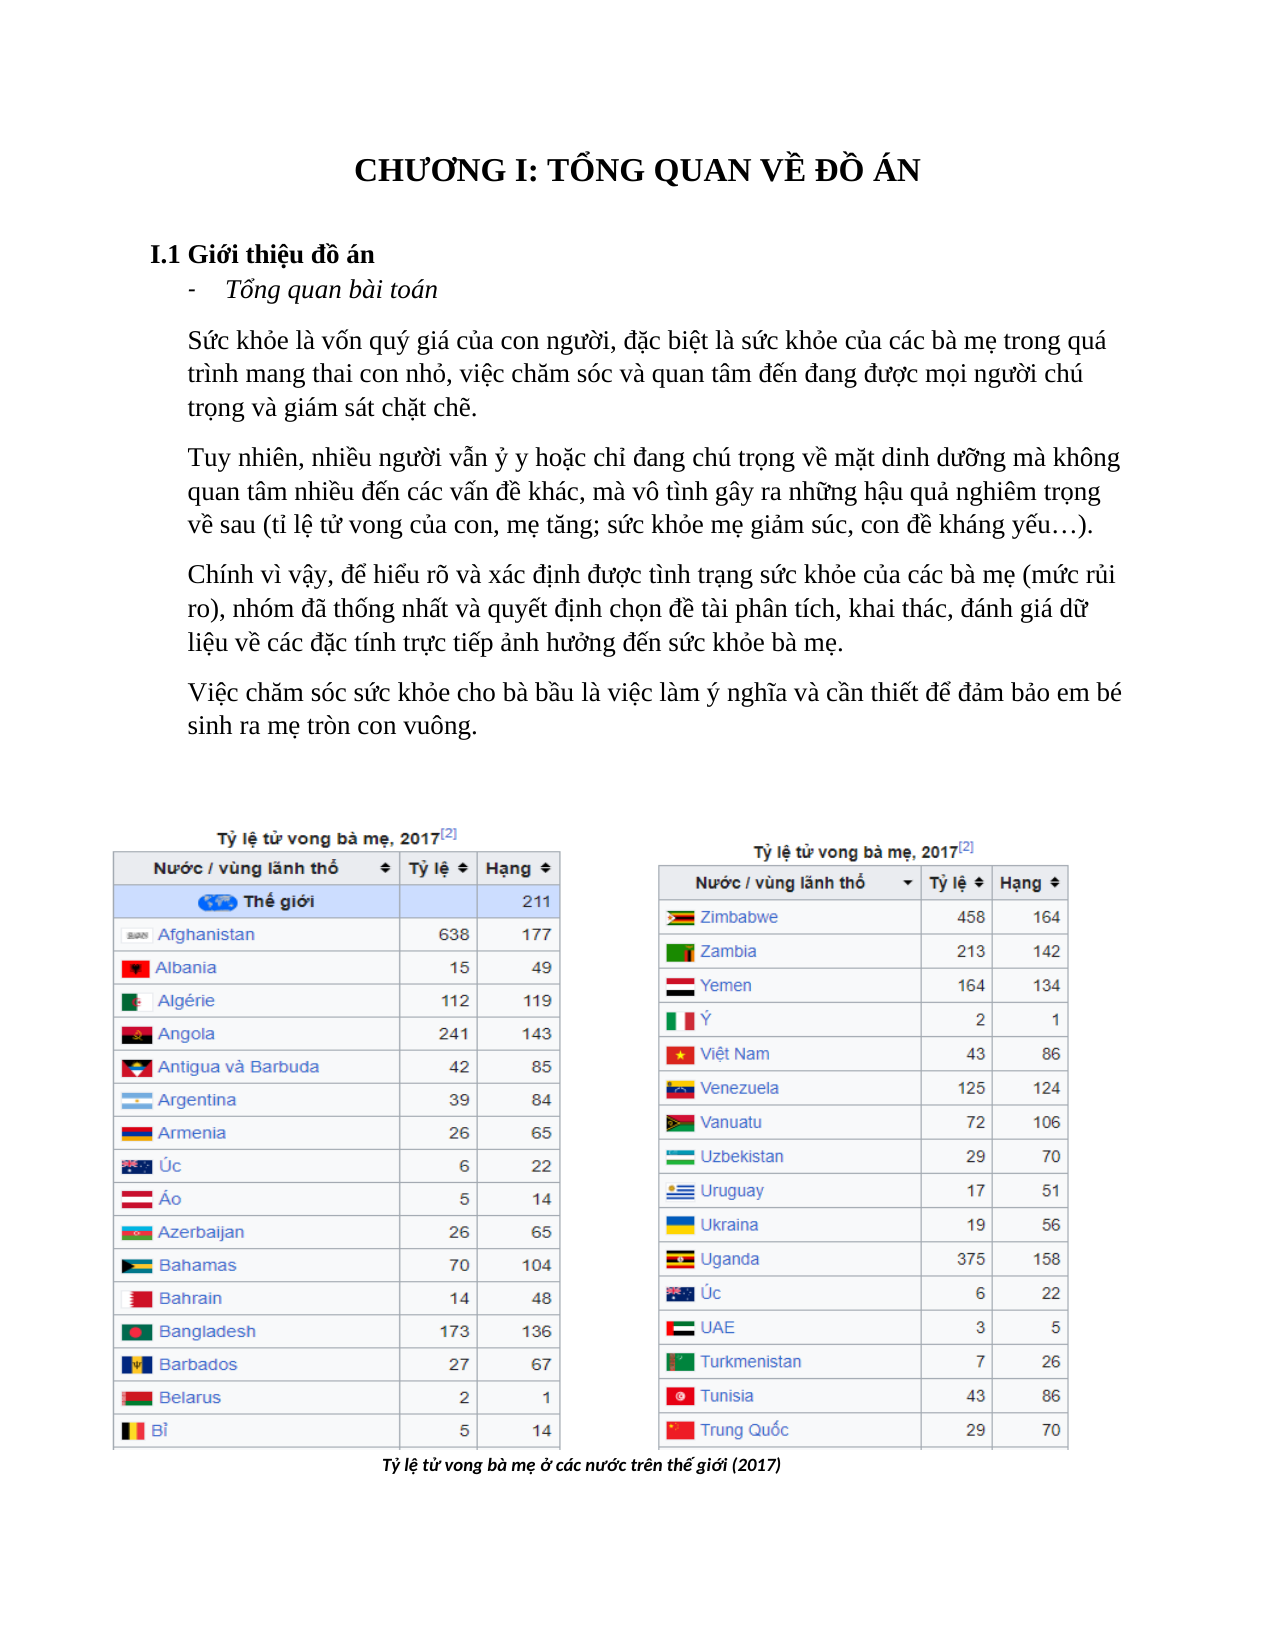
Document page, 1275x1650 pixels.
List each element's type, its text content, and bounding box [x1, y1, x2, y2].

list Tổng quan bài toán [187, 272, 1125, 305]
text Tuy nhiên, nhiều người vẫn ỷ y hoặc chỉ đang chú trọng về mặt dinh dưỡng mà không quan tâm nhiều đến các vấn đề khác, mà vô tình gây ra những hậu quả nghiêm trọng về sau (tỉ lệ tử vong của con, mẹ tăng; sức khỏe mẹ giảm súc, con đề kháng yếu…). [187, 441, 1125, 539]
picture [88, 817, 608, 1450]
picture [621, 825, 1093, 1450]
text Chính vì vậy, để hiểu rõ và xác định được tình trạng sức khỏe của các bà mẹ (mức rủi ro), nhóm đã thống nhất và quyết định chọn đề tài phân tích, khai thác, đánh giá dữ liệu về các đặc tính trực tiếp ảnh hưởng đến sức khỏe bà mẹ. [187, 559, 1125, 657]
subtitle CHƯƠNG I: TỔNG QUAN VỀ ĐỒ ÁN [150, 150, 1125, 188]
subtitle I.1 Giới thiệu đồ án [150, 238, 1125, 269]
text Việc chăm sóc sức khỏe cho bà bầu là việc làm ý nghĩa và cần thiết để đảm bảo em bé sinh ra mẹ tròn con vuông. [187, 676, 1125, 741]
text Sức khỏe là vốn quý giá của con người, đặc biệt là sức khỏe của các bà mẹ trong quá trình mang thai con nhỏ, việc chăm sóc và quan tâm đến đang được mọi người chú trọng và giám sát chặt chẽ. [187, 324, 1125, 422]
